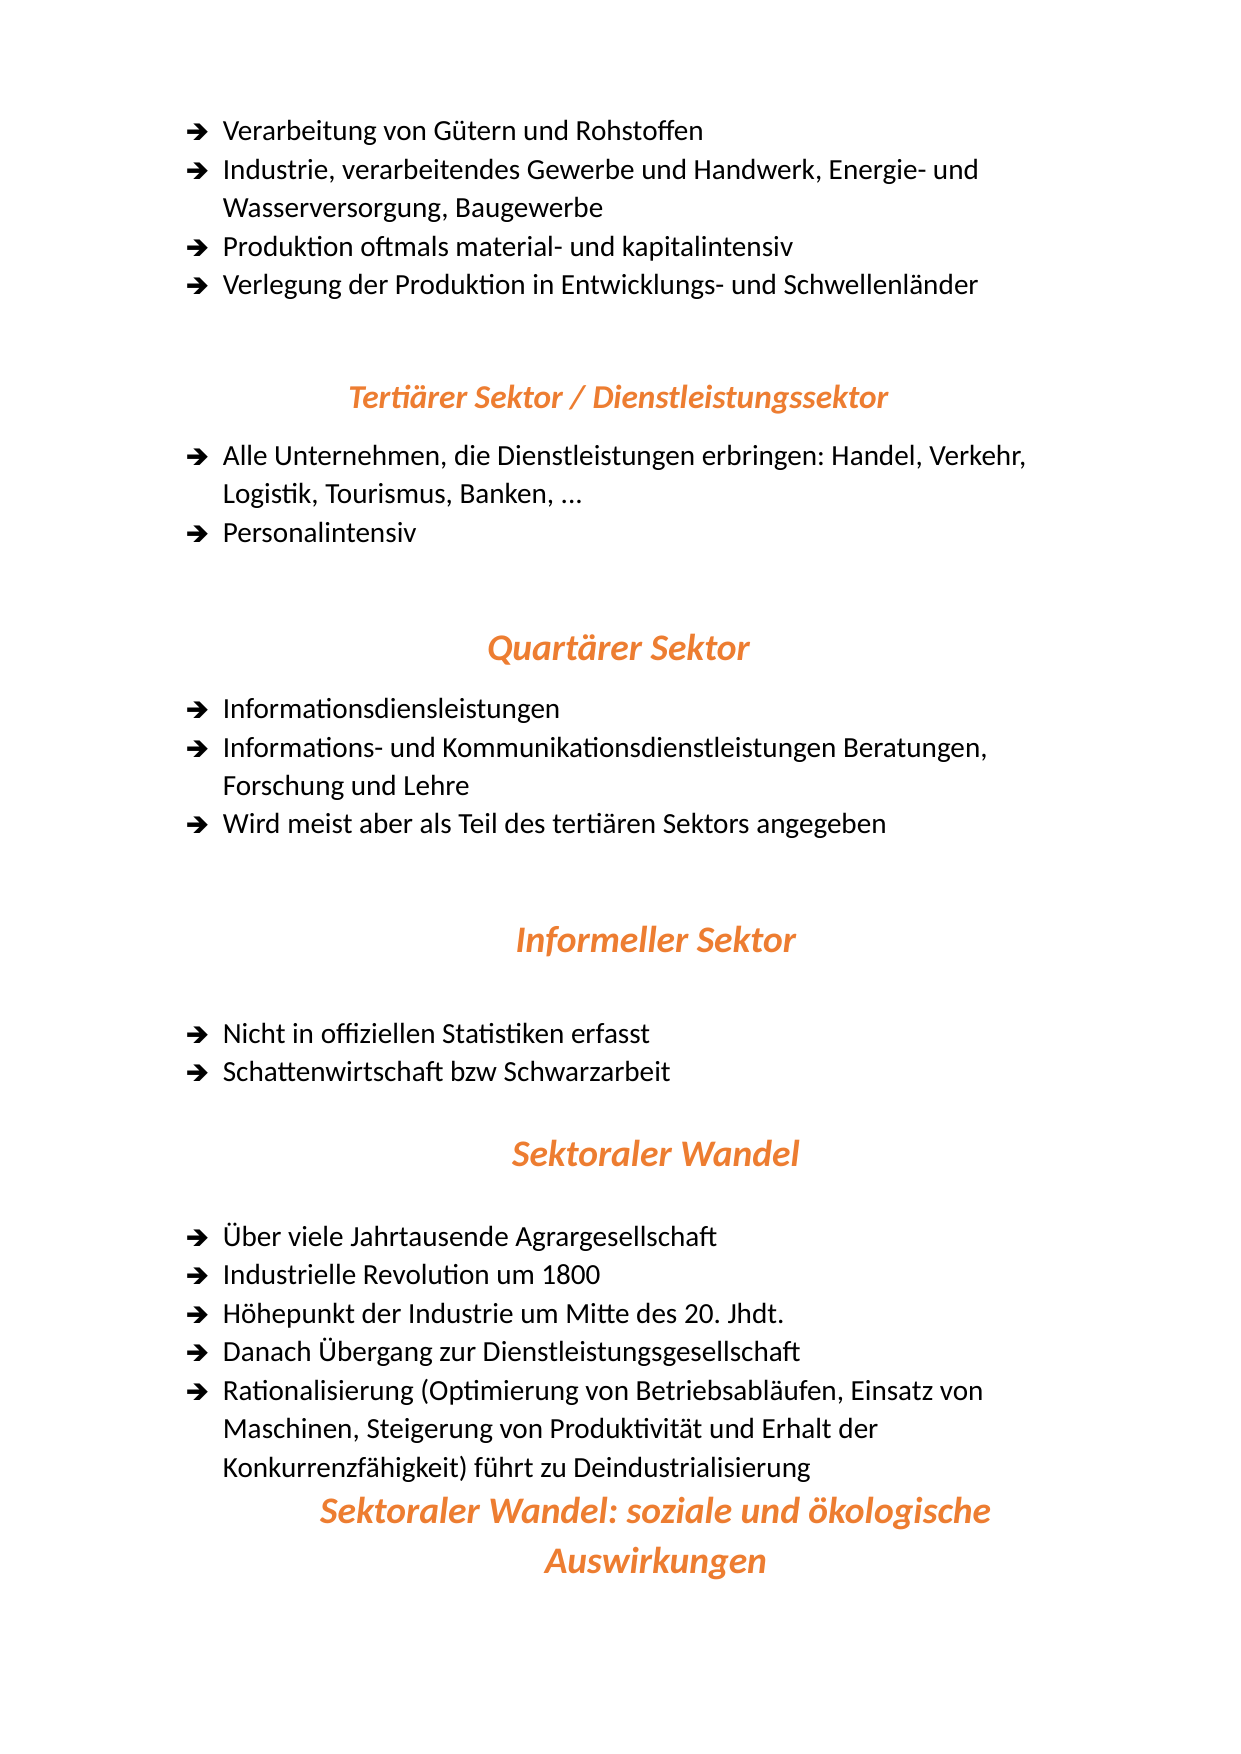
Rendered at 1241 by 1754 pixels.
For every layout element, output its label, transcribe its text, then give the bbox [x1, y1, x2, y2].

text Tertiärer Sektor / Dienstleistungssektor [148, 376, 1093, 417]
list Sektoraler Wandel [223, 1130, 1093, 1176]
list Höhepunkt der Industrie um Mitte des 20. Jhdt. [185, 1295, 1093, 1331]
list Verarbeitung von Gütern und Rohstoffen [185, 112, 1093, 148]
list Informations- und Kommunikationsdienstleistungen Beratungen, Forschung und Lehre [185, 729, 1093, 803]
text Quartärer Sektor [148, 624, 1093, 670]
list Informeller Sektor [223, 916, 1093, 962]
list Industrie, verarbeitendes Gewerbe und Handwerk, Energie- und Wasserversorgung, Baugewerbe [185, 151, 1093, 225]
list Rationalisierung (Optimierung von Betriebsabläufen, Einsatz von Maschinen, Steigerung von Produktivität und Erhalt der Konkurrenzfähigkeit) führt zu Deindustrialisierung [185, 1372, 1093, 1484]
list Danach Übergang zur Dienstleistungsgesellschaft [185, 1333, 1093, 1369]
list Sektoraler Wandel: soziale und ökologische Auswirkungen [223, 1487, 1093, 1582]
list Nicht in offiziellen Statistiken erfasst [185, 1015, 1093, 1050]
list Informationsdiensleistungen [185, 690, 1093, 726]
list Verlegung der Produktion in Entwicklungs- und Schwellenländer [185, 266, 1093, 302]
list Schattenwirtschaft bzw Schwarzarbeit [185, 1053, 1093, 1089]
list Personalintensiv [185, 514, 1093, 549]
list Industrielle Revolution um 1800 [185, 1256, 1093, 1292]
list Alle Unternehmen, die Dienstleistungen erbringen: Handel, Verkehr, Logistik, Tourismus, Banken, ... [185, 437, 1093, 511]
list Über viele Jahrtausende Agrargesellschaft [185, 1218, 1093, 1254]
list Wird meist aber als Teil des tertiären Sektors angegeben [185, 806, 1093, 841]
list Produktion oftmals material- und kapitalintensiv [185, 228, 1093, 263]
